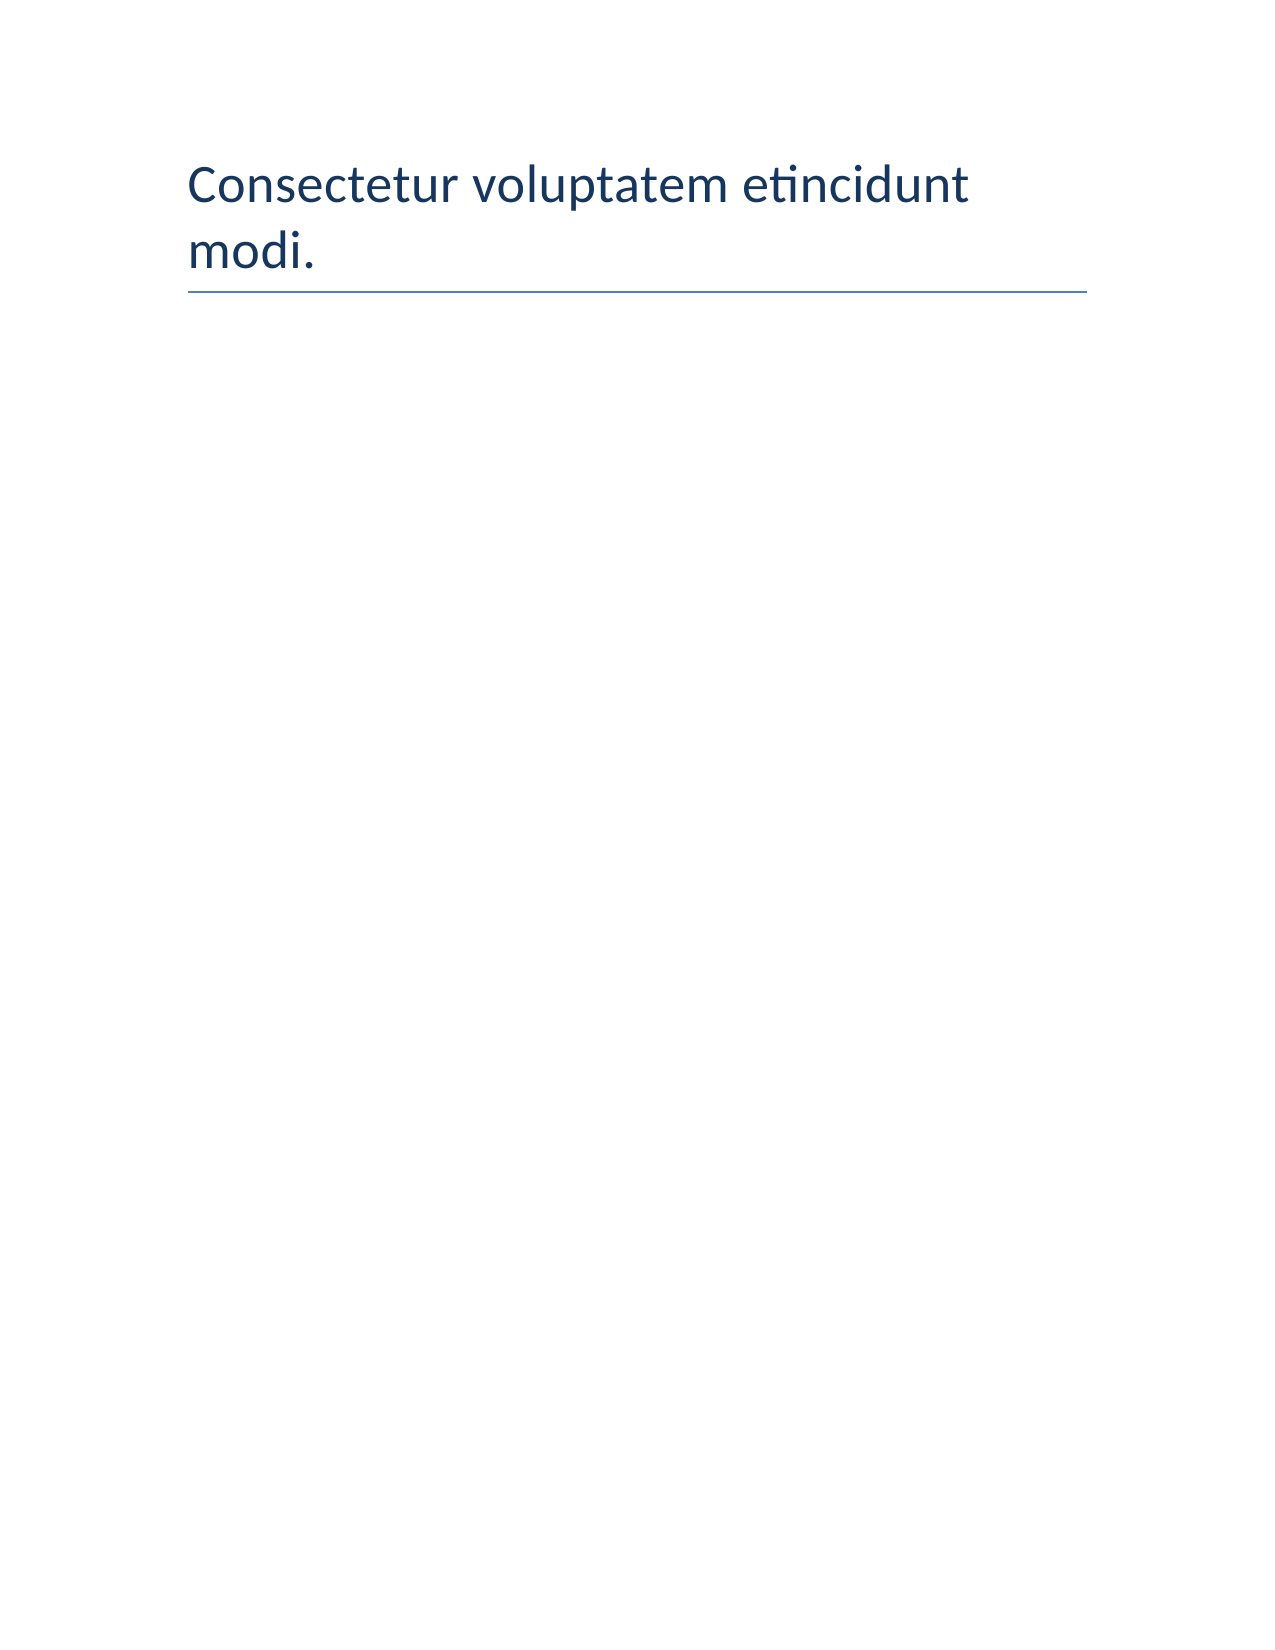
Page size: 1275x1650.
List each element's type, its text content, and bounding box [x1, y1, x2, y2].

title Consectetur voluptatem etincidunt modi. [187, 150, 1087, 293]
